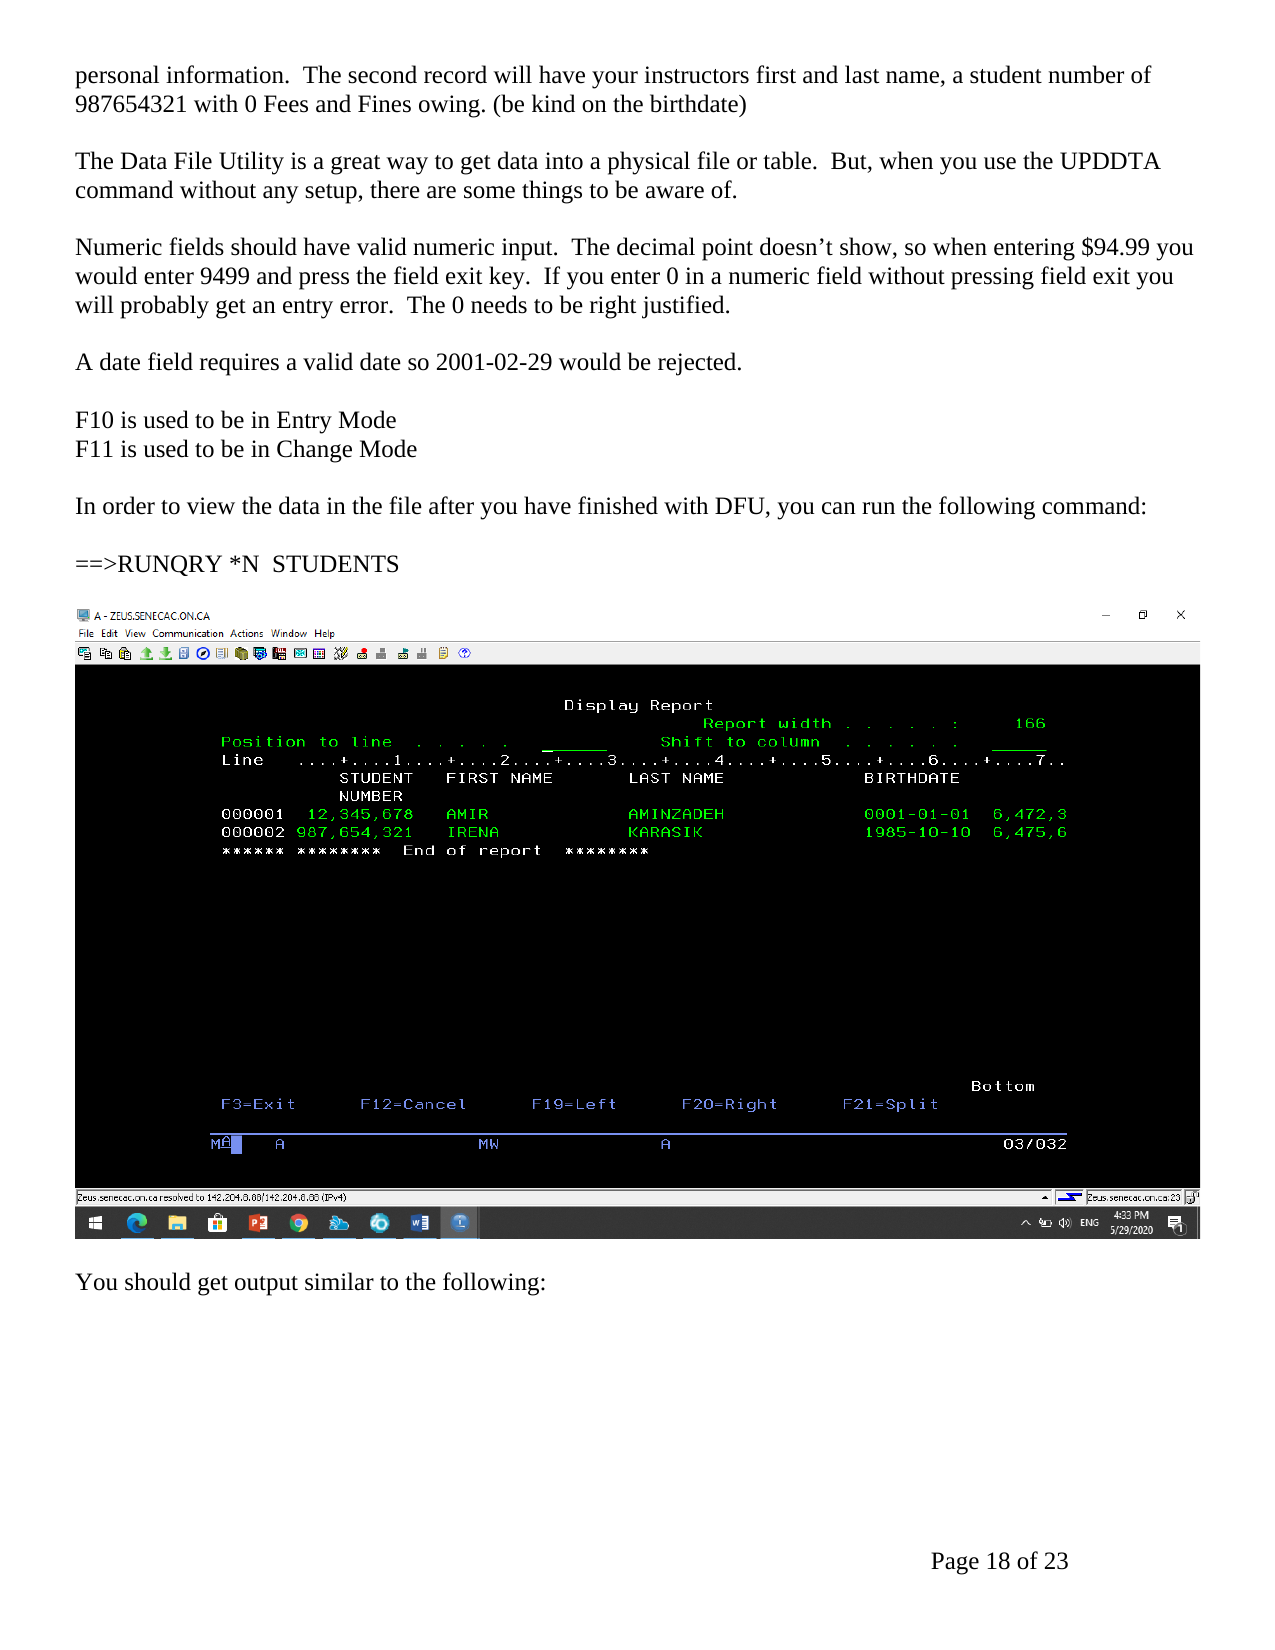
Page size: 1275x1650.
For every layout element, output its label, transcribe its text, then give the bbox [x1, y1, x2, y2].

text F10 is used to be in Entry Mode [75, 405, 1200, 434]
picture [75, 606, 1200, 1239]
text You should get output similar to the following: [75, 1267, 1200, 1296]
text Numeric fields should have valid numeric input. The decimal point doesn’t show, so when entering $94.99 you would enter 9499 and press the field exit key. If you enter 0 in a numeric field without pressing field exit you will probably get an entry error. The 0 needs to be right justified. [75, 232, 1200, 319]
text ==>RUNQRY *N STUDENTS [75, 549, 1200, 577]
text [75, 60, 1200, 117]
text A date field requires a valid date so 2001-02-29 would be rejected. [75, 347, 1200, 376]
text F11 is used to be in Change Mode [75, 434, 1200, 462]
text The Data File Utility is a great way to get data into a physical file or table. But, when you use the UPDDTA command without any setup, there are some things to be aware of. [75, 146, 1200, 204]
text In order to view the data in the file after you have finished with DFU, you can run the following command: [75, 491, 1200, 520]
